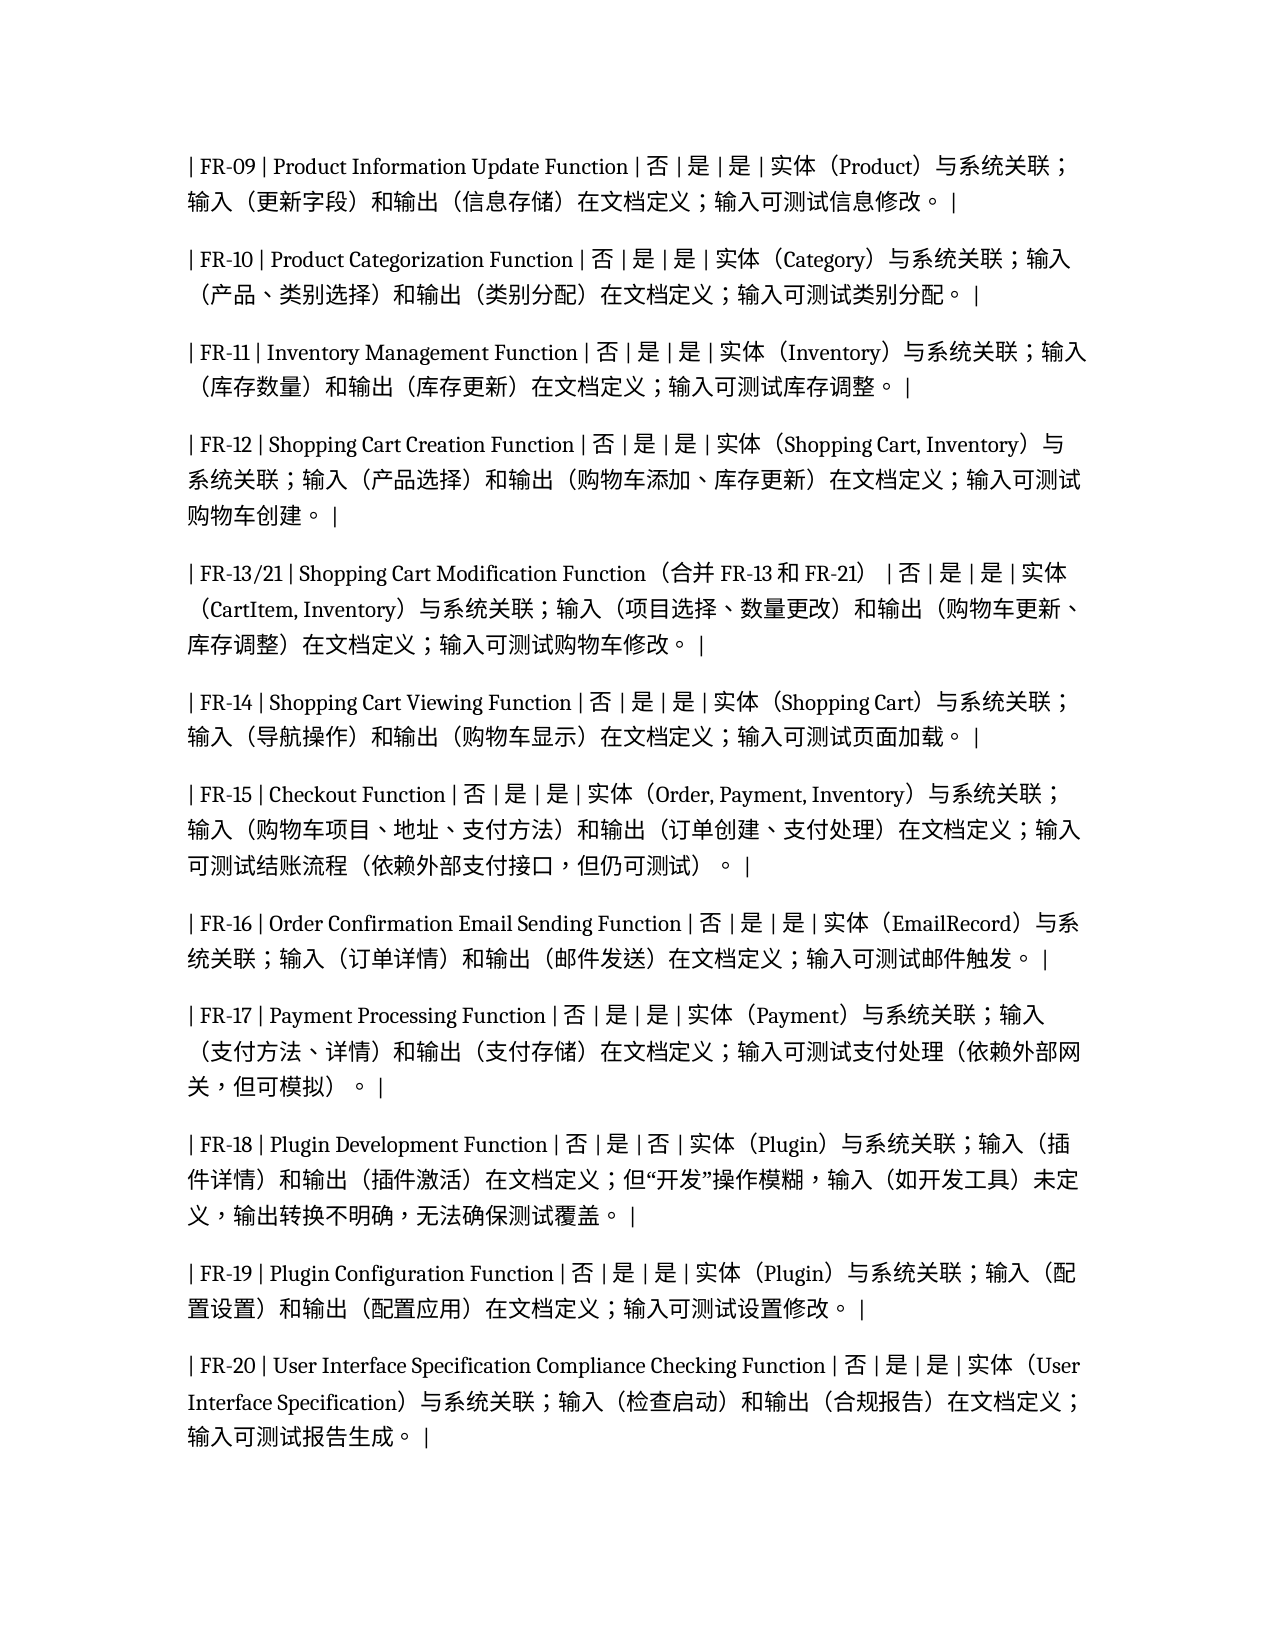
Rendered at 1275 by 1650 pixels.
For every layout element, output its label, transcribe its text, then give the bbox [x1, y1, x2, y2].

text | FR-13/21 | Shopping Cart Modification Function（合并FR-13和FR-21） | 否 | 是 | 是 | 实体（CartItem, Inventory）与系统关联；输入（项目选择、数量更改）和输出（购物车更新、库存调整）在文档定义；输入可测试购物车修改。 | [187, 557, 1087, 660]
text | FR-11 | Inventory Management Function | 否 | 是 | 是 | 实体（Inventory）与系统关联；输入（库存数量）和输出（库存更新）在文档定义；输入可测试库存调整。 | [187, 335, 1087, 403]
text | FR-20 | User Interface Specification Compliance Checking Function | 否 | 是 | 是 | 实体（User Interface Specification）与系统关联；输入（检查启动）和输出（合规报告）在文档定义；输入可测试报告生成。 | [187, 1349, 1087, 1453]
text | FR-16 | Order Confirmation Email Sending Function | 否 | 是 | 是 | 实体（EmailRecord）与系统关联；输入（订单详情）和输出（邮件发送）在文档定义；输入可测试邮件触发。 | [187, 907, 1087, 974]
text | FR-09 | Product Information Update Function | 否 | 是 | 是 | 实体（Product）与系统关联；输入（更新字段）和输出（信息存储）在文档定义；输入可测试信息修改。 | [187, 150, 1087, 217]
text | FR-17 | Payment Processing Function | 否 | 是 | 是 | 实体（Payment）与系统关联；输入（支付方法、详情）和输出（支付存储）在文档定义；输入可测试支付处理（依赖外部网关，但可模拟）。 | [187, 999, 1087, 1103]
text | FR-14 | Shopping Cart Viewing Function | 否 | 是 | 是 | 实体（Shopping Cart）与系统关联；输入（导航操作）和输出（购物车显示）在文档定义；输入可测试页面加载。 | [187, 685, 1087, 753]
text | FR-12 | Shopping Cart Creation Function | 否 | 是 | 是 | 实体（Shopping Cart, Inventory）与系统关联；输入（产品选择）和输出（购物车添加、库存更新）在文档定义；输入可测试购物车创建。 | [187, 428, 1087, 531]
text | FR-19 | Plugin Configuration Function | 否 | 是 | 是 | 实体（Plugin）与系统关联；输入（配置设置）和输出（配置应用）在文档定义；输入可测试设置修改。 | [187, 1257, 1087, 1324]
text | FR-10 | Product Categorization Function | 否 | 是 | 是 | 实体（Category）与系统关联；输入（产品、类别选择）和输出（类别分配）在文档定义；输入可测试类别分配。 | [187, 243, 1087, 310]
text | FR-18 | Plugin Development Function | 否 | 是 | 否 | 实体（Plugin）与系统关联；输入（插件详情）和输出（插件激活）在文档定义；但“开发”操作模糊，输入（如开发工具）未定义，输出转换不明确，无法确保测试覆盖。 | [187, 1128, 1087, 1231]
text | FR-15 | Checkout Function | 否 | 是 | 是 | 实体（Order, Payment, Inventory）与系统关联；输入（购物车项目、地址、支付方法）和输出（订单创建、支付处理）在文档定义；输入可测试结账流程（依赖外部支付接口，但仍可测试）。 | [187, 778, 1087, 881]
